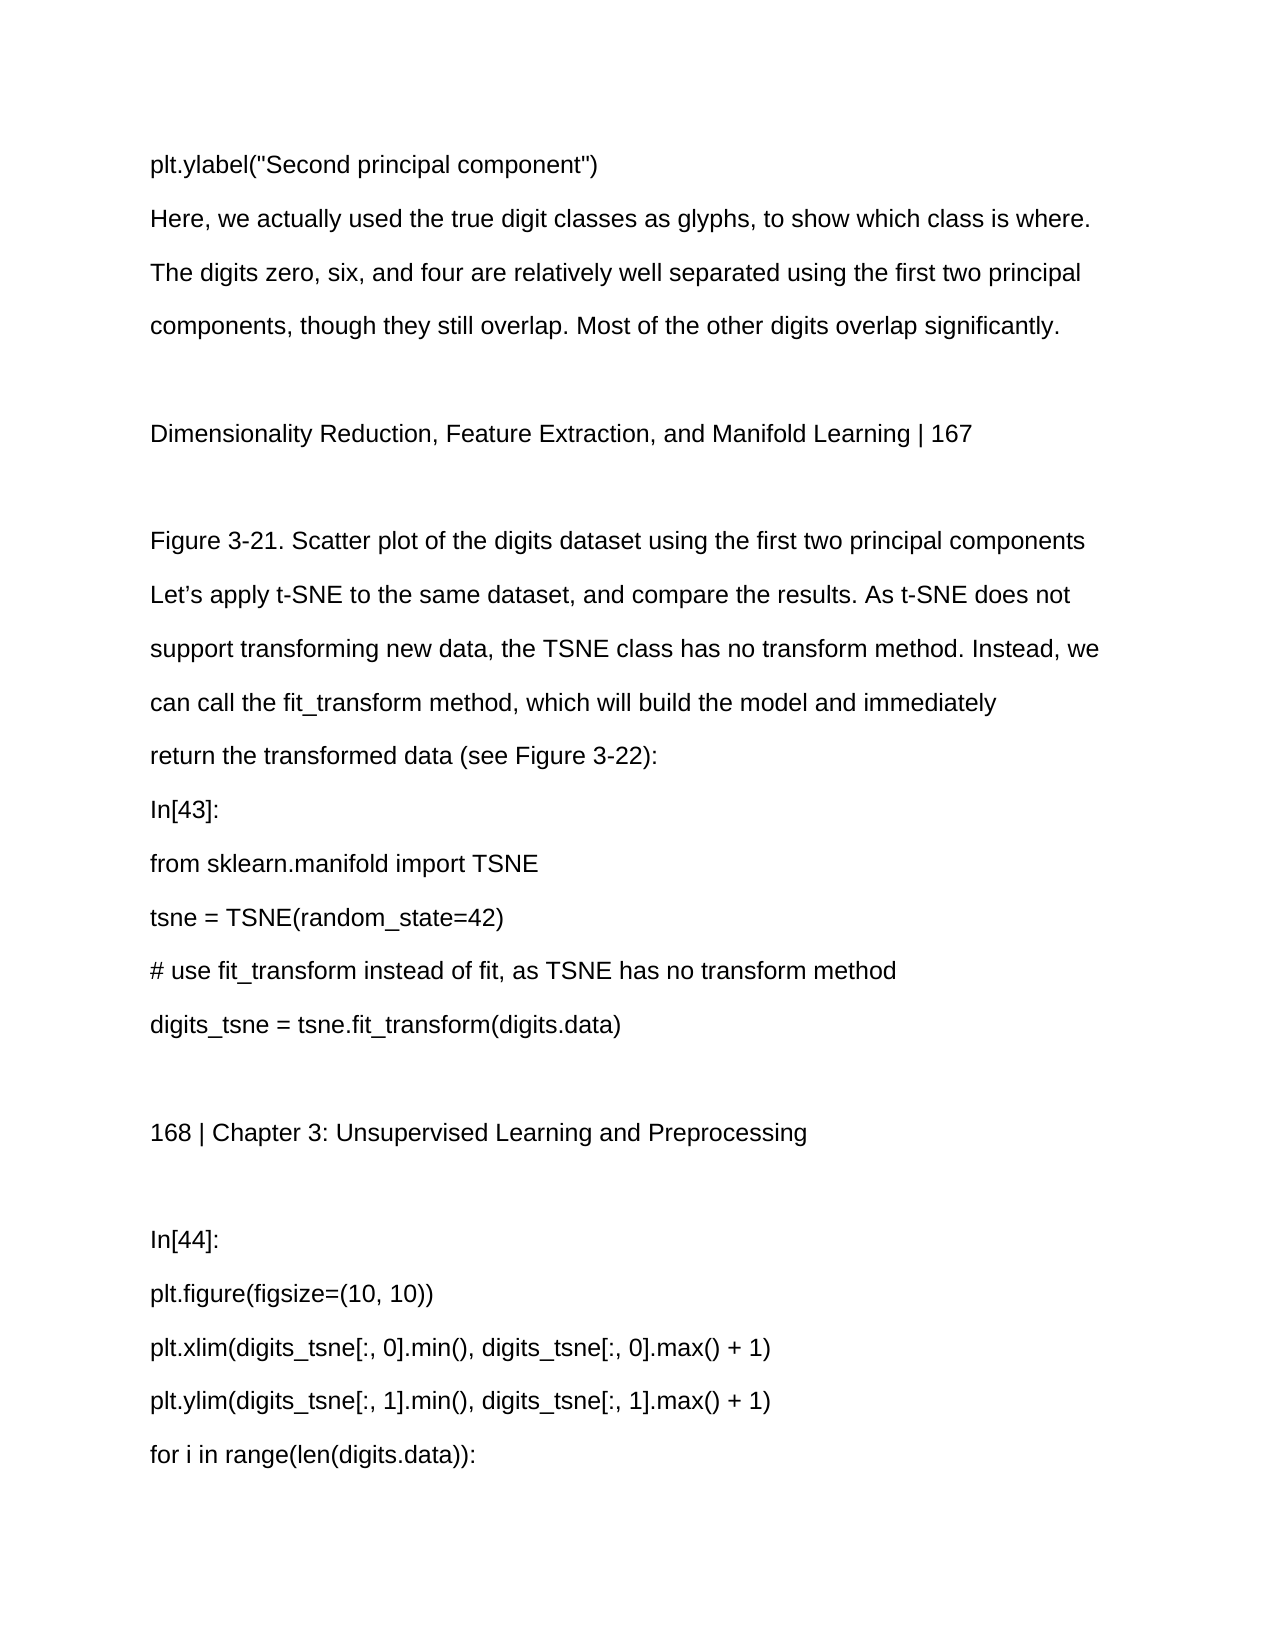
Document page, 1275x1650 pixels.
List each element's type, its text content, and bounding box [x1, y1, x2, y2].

text plt.xlim(digits_tsne[:, 0].min(), digits_tsne[:, 0].max() + 1) [150, 1332, 1125, 1361]
text In[43]: [150, 795, 1125, 824]
text tsne = TSNE(random_state=42) [150, 902, 1125, 931]
text can call the fit_transform method, which will build the model and immediately [150, 687, 1125, 716]
text # use fit_transform instead of fit, as TSNE has no transform method [150, 956, 1125, 985]
text for i in range(len(digits.data)): [150, 1440, 1125, 1469]
text Dimensionality Reduction, Feature Extraction, and Manifold Learning | 167 [150, 419, 1125, 447]
text components, though they still overlap. Most of the other digits overlap significantly. [150, 311, 1125, 340]
text In[44]: [150, 1225, 1125, 1254]
text return the transformed data (see Figure 3-22): [150, 741, 1125, 770]
text Figure 3-21. Scatter plot of the digits dataset using the first two principal components [150, 526, 1125, 555]
text plt.ylabel("Second principal component") [150, 150, 1125, 179]
text 168 | Chapter 3: Unsupervised Learning and Preprocessing [150, 1117, 1125, 1146]
text plt.figure(figsize=(10, 10)) [150, 1279, 1125, 1307]
text Here, we actually used the true digit classes as glyphs, to show which class is where. [150, 204, 1125, 232]
text plt.ylim(digits_tsne[:, 1].min(), digits_tsne[:, 1].max() + 1) [150, 1386, 1125, 1415]
text from sklearn.manifold import TSNE [150, 849, 1125, 877]
text Let’s apply t-SNE to the same dataset, and compare the results. As t-SNE does not [150, 580, 1125, 609]
text digits_tsne = tsne.fit_transform(digits.data) [150, 1010, 1125, 1039]
text support transforming new data, the TSNE class has no transform method. Instead, we [150, 634, 1125, 662]
text The digits zero, six, and four are relatively well separated using the first two principal [150, 257, 1125, 286]
